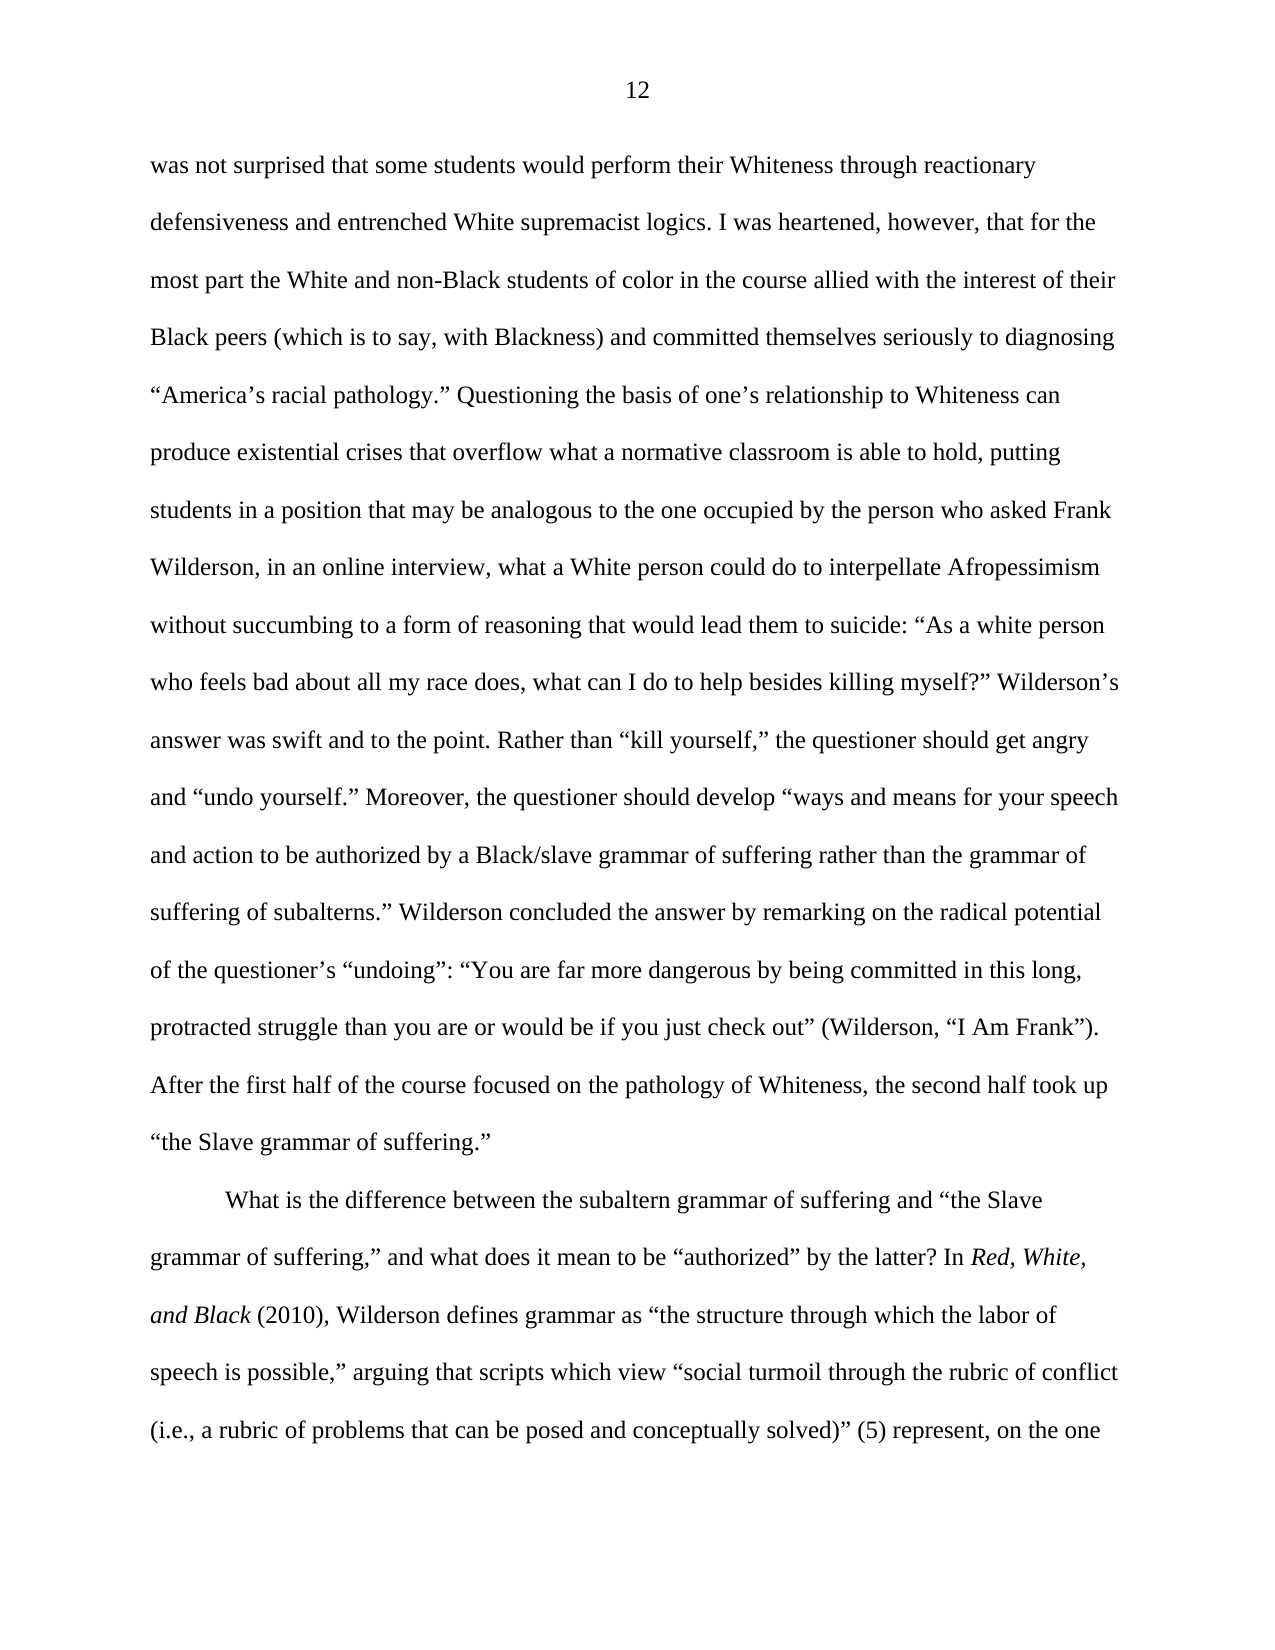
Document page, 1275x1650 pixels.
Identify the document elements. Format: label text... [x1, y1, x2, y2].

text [150, 1185, 1125, 1444]
